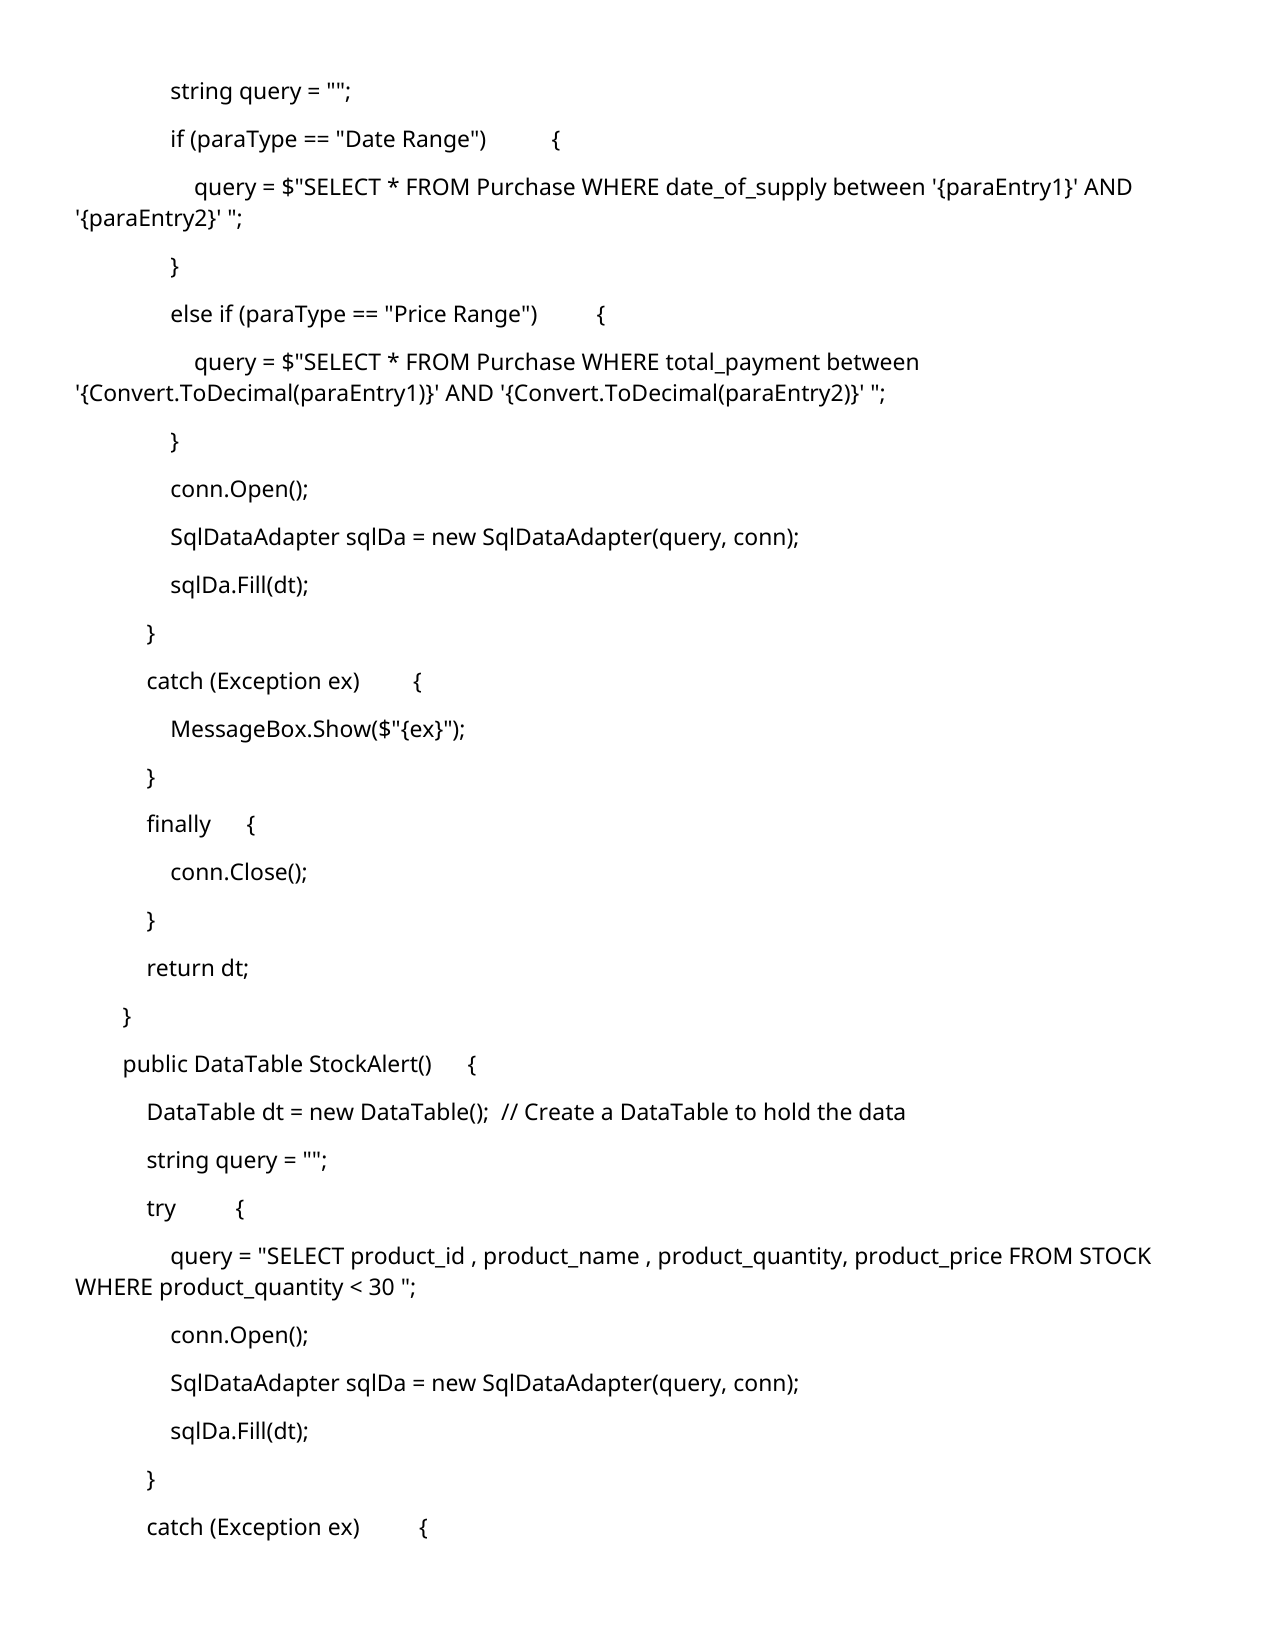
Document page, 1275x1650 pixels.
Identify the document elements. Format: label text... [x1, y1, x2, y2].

text string query = ""; [75, 1144, 1200, 1175]
text query = $"SELECT * FROM Purchase WHERE total_payment between '{Convert.ToDecimal(paraEntry1)}' AND '{Convert.ToDecimal(paraEntry2)}' "; [75, 346, 1200, 408]
text conn.Open(); [75, 1319, 1200, 1350]
text else if (paraType == "Price Range") { [75, 298, 1200, 329]
text conn.Open(); [75, 473, 1200, 504]
text query = $"SELECT * FROM Purchase WHERE date_of_supply between '{paraEntry1}' AND '{paraEntry2}' "; [75, 171, 1200, 233]
text } [75, 425, 1200, 456]
text } [75, 760, 1200, 792]
text sqlDa.Fill(dt); [75, 1414, 1200, 1446]
text SqlDataAdapter sqlDa = new SqlDataAdapter(query, conn); [75, 521, 1200, 552]
text return dt; [75, 952, 1200, 983]
text finally { [75, 808, 1200, 839]
text string query = ""; [75, 75, 1200, 106]
text catch (Exception ex) { [75, 664, 1200, 696]
text } [75, 617, 1200, 648]
text DataTable dt = new DataTable(); // Create a DataTable to hold the data [75, 1096, 1200, 1127]
text } [75, 904, 1200, 935]
text SqlDataAdapter sqlDa = new SqlDataAdapter(query, conn); [75, 1367, 1200, 1398]
text public DataTable StockAlert() { [75, 1048, 1200, 1079]
text if (paraType == "Date Range") { [75, 123, 1200, 154]
text } [75, 1462, 1200, 1494]
text } [75, 250, 1200, 281]
text try { [75, 1192, 1200, 1223]
text } [75, 1000, 1200, 1031]
text MessageBox.Show($"{ex}"); [75, 712, 1200, 744]
text sqlDa.Fill(dt); [75, 569, 1200, 600]
text catch (Exception ex) { [75, 1510, 1200, 1542]
text query = "SELECT product_id , product_name , product_quantity, product_price FROM STOCK WHERE product_quantity < 30 "; [75, 1239, 1200, 1302]
text conn.Close(); [75, 856, 1200, 887]
